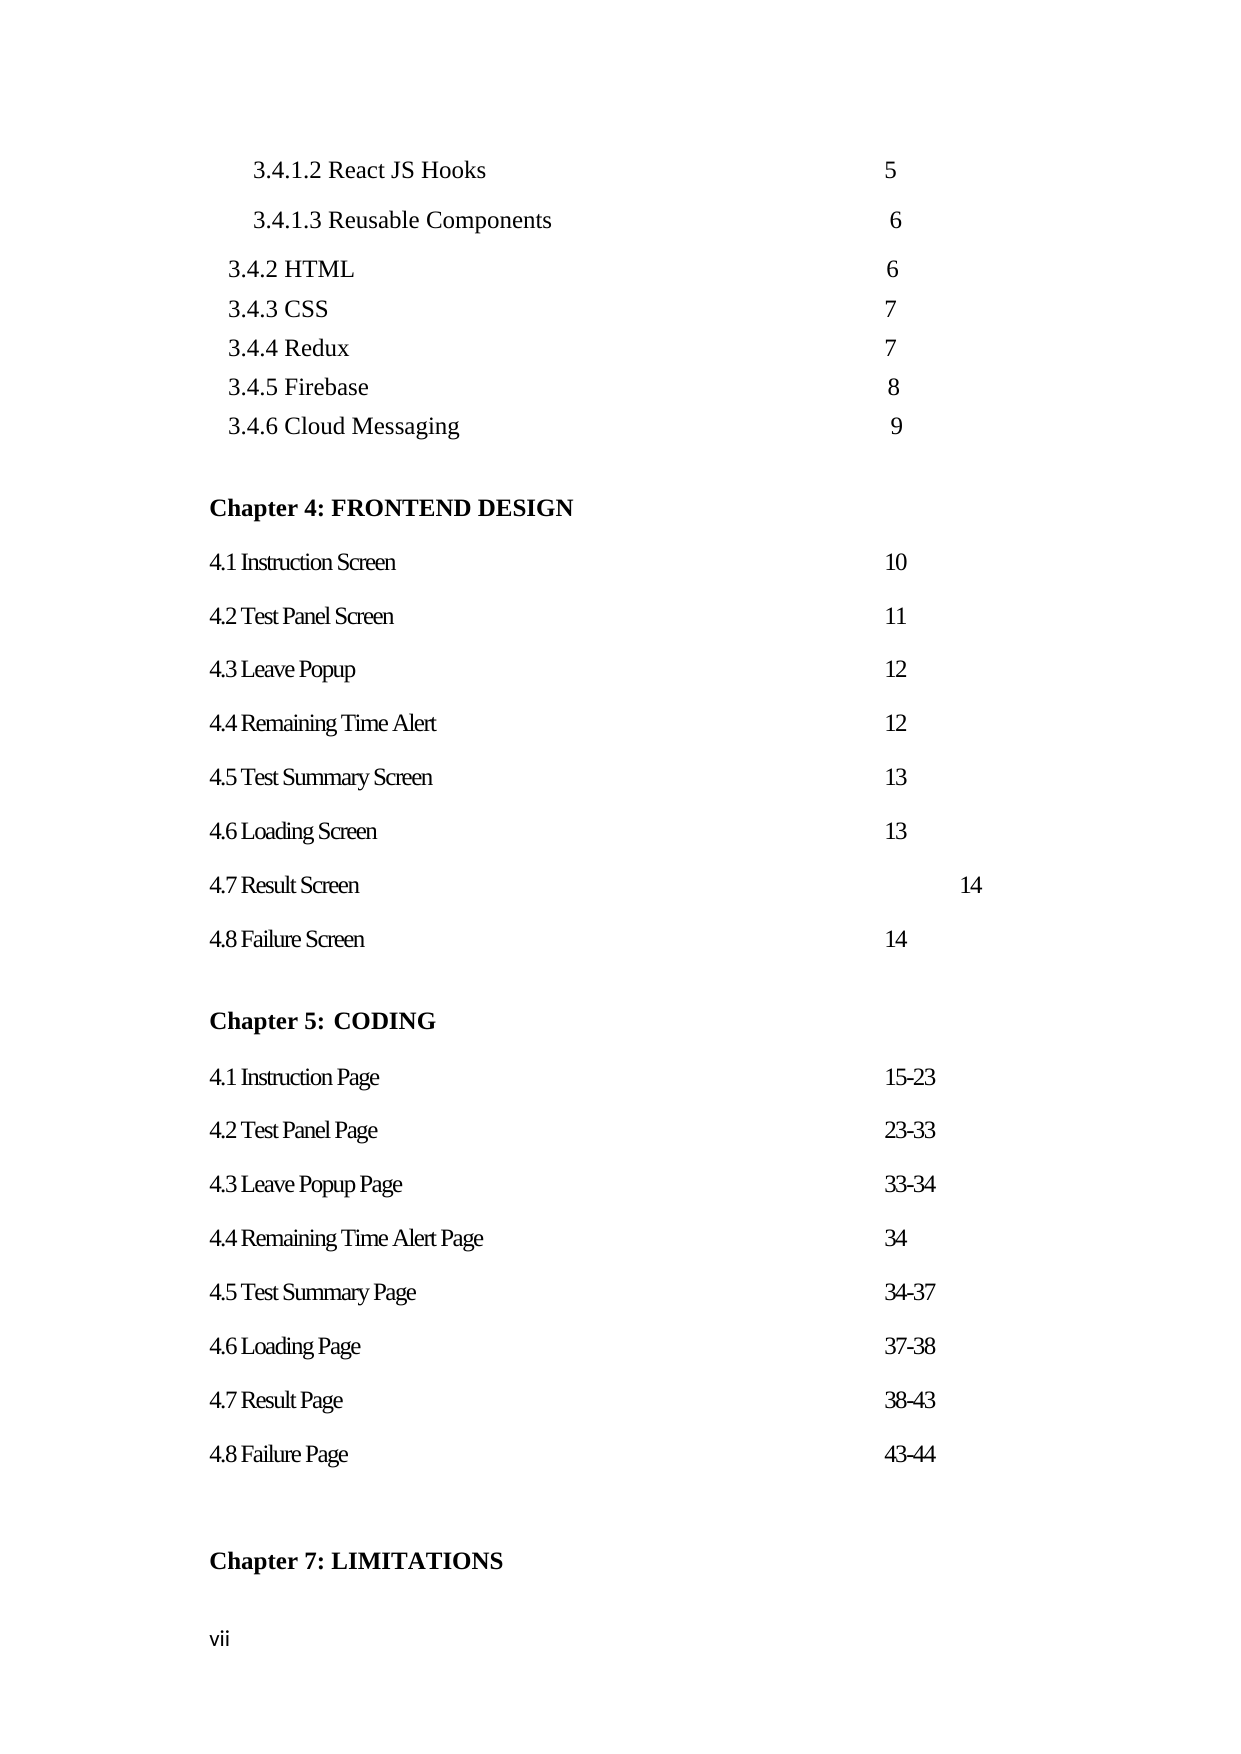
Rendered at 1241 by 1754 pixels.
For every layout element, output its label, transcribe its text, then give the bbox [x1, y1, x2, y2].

text 4.7 Result Page 38-43 [209, 1385, 1090, 1414]
text 3.4.1.2 React JS Hooks 5 [209, 155, 1090, 184]
text 4.1 Instruction Page 15-23 [209, 1062, 1090, 1091]
text 4.2 Test Panel Page 23-33 [209, 1116, 1090, 1144]
text 4.8 Failure Screen 14 [209, 924, 1090, 953]
text 4.3 Leave Popup 12 [209, 654, 1090, 683]
text 4.3 Leave Popup Page 33-34 [209, 1169, 1090, 1198]
text 3.4.4 Redux 7 [209, 333, 1090, 362]
text 4.5 Test Summary Page 34-37 [209, 1277, 1090, 1306]
text 3.4.1.3 Reusable Components 6 [209, 205, 1090, 234]
text 4.1 Instruction Screen 10 [209, 547, 1090, 576]
text 3.4.2 HTML 6 [209, 254, 1090, 283]
text 4.4 Remaining Time Alert 12 [209, 708, 1090, 737]
text 4.6 Loading Page 37-38 [209, 1331, 1090, 1360]
text 4.7 Result Screen 14 [209, 870, 1090, 899]
text Chapter 7: LIMITATIONS [209, 1546, 1090, 1575]
text Chapter 4: FRONTEND DESIGN [209, 493, 1090, 522]
text 4.8 Failure Page 43-44 [209, 1439, 1090, 1467]
text 3.4.6 Cloud Messaging 9 [209, 411, 1090, 440]
text 4.4 Remaining Time Alert Page 34 [209, 1223, 1090, 1252]
text 4.5 Test Summary Screen 13 [209, 762, 1090, 791]
text 3.4.3 CSS 7 [209, 294, 1090, 322]
text 3.4.5 Firebase 8 [209, 372, 1090, 401]
text 4.6 Loading Screen 13 [209, 816, 1090, 845]
text Chapter 5: CODING [209, 1006, 1090, 1035]
text 4.2 Test Panel Screen 11 [209, 601, 1090, 629]
